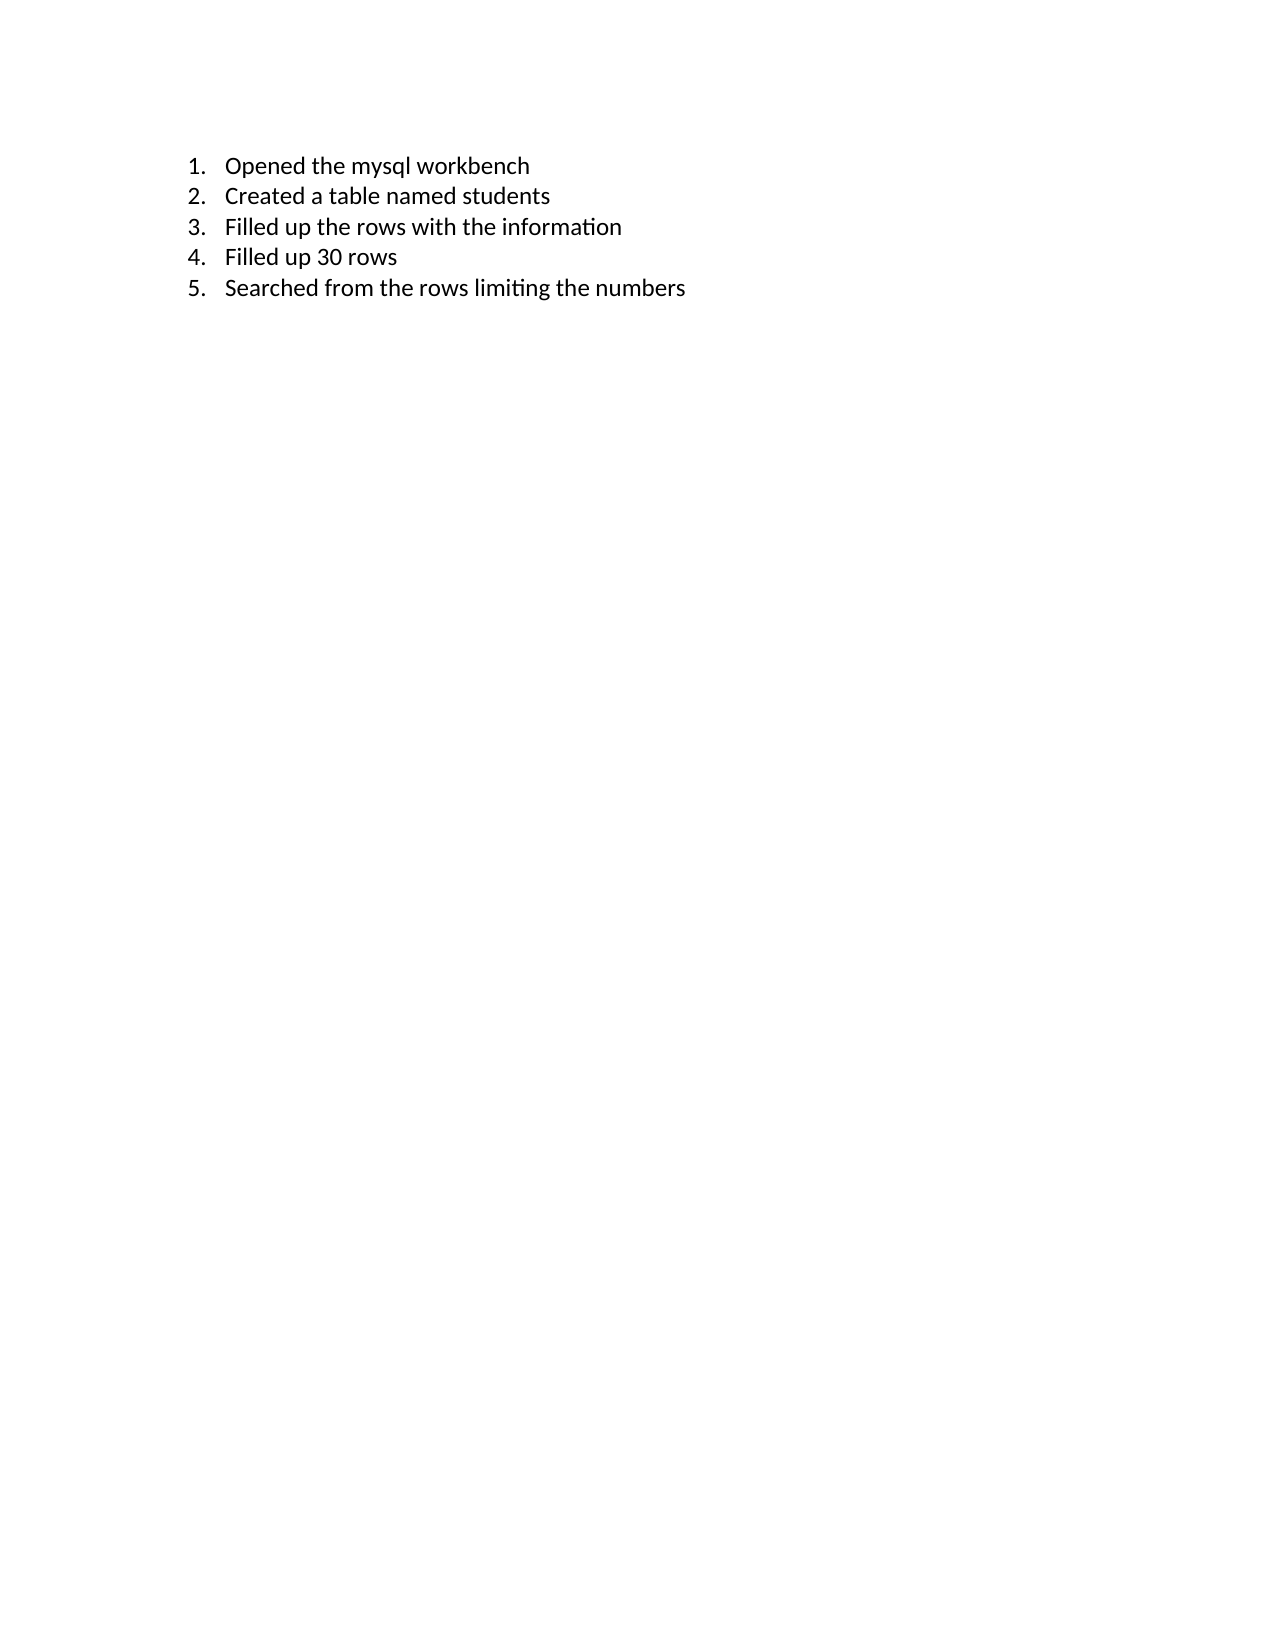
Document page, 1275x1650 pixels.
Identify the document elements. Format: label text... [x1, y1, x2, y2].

list Filled up the rows with the information [187, 211, 1125, 242]
list Created a table named students [187, 181, 1125, 211]
list Searched from the rows limiting the numbers [187, 272, 1125, 303]
list Filled up 30 rows [187, 242, 1125, 272]
list Opened the mysql workbench [187, 150, 1125, 181]
